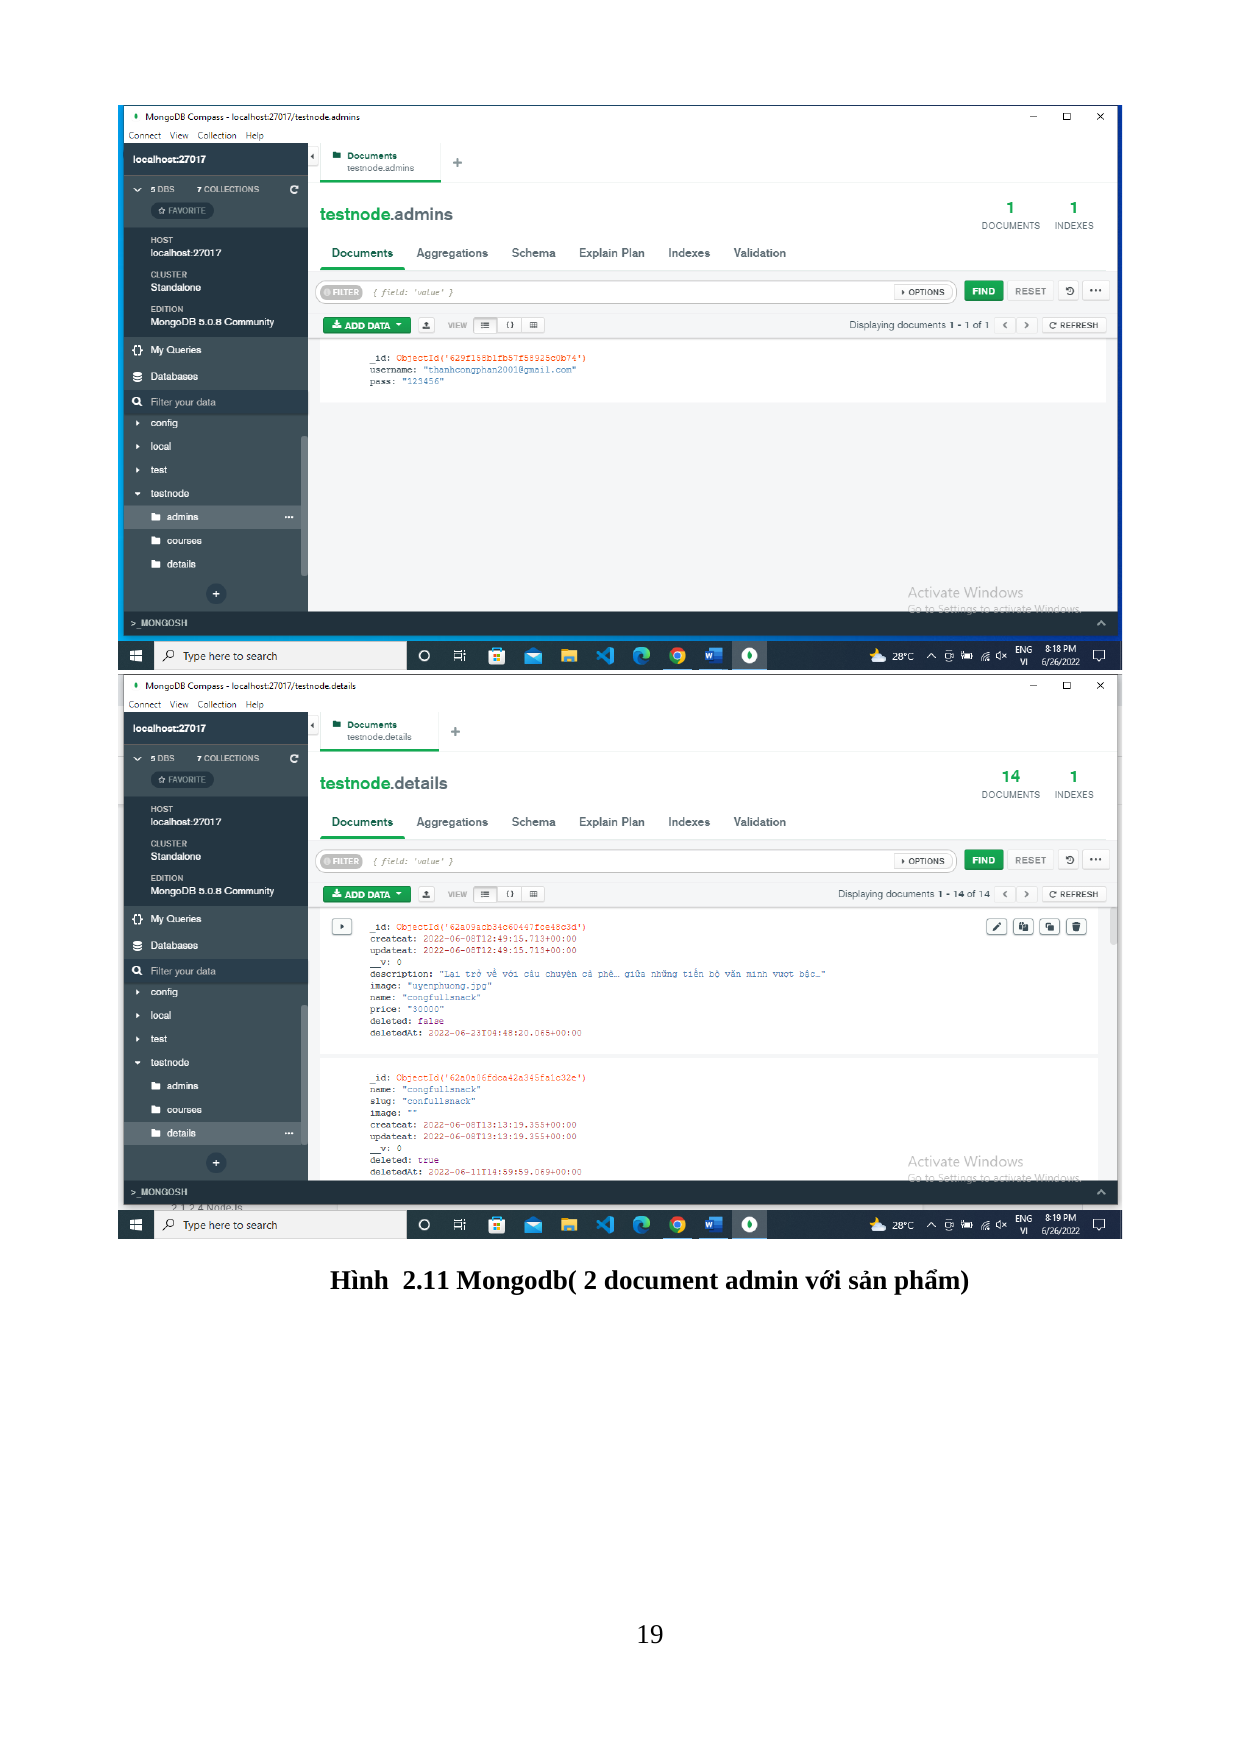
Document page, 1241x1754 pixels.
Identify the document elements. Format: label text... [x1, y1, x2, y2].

picture [118, 674, 1123, 1239]
text Hình 2.11 Mongodb( 2 document admin với sản phẩm) [118, 1264, 1122, 1295]
picture [118, 105, 1123, 670]
